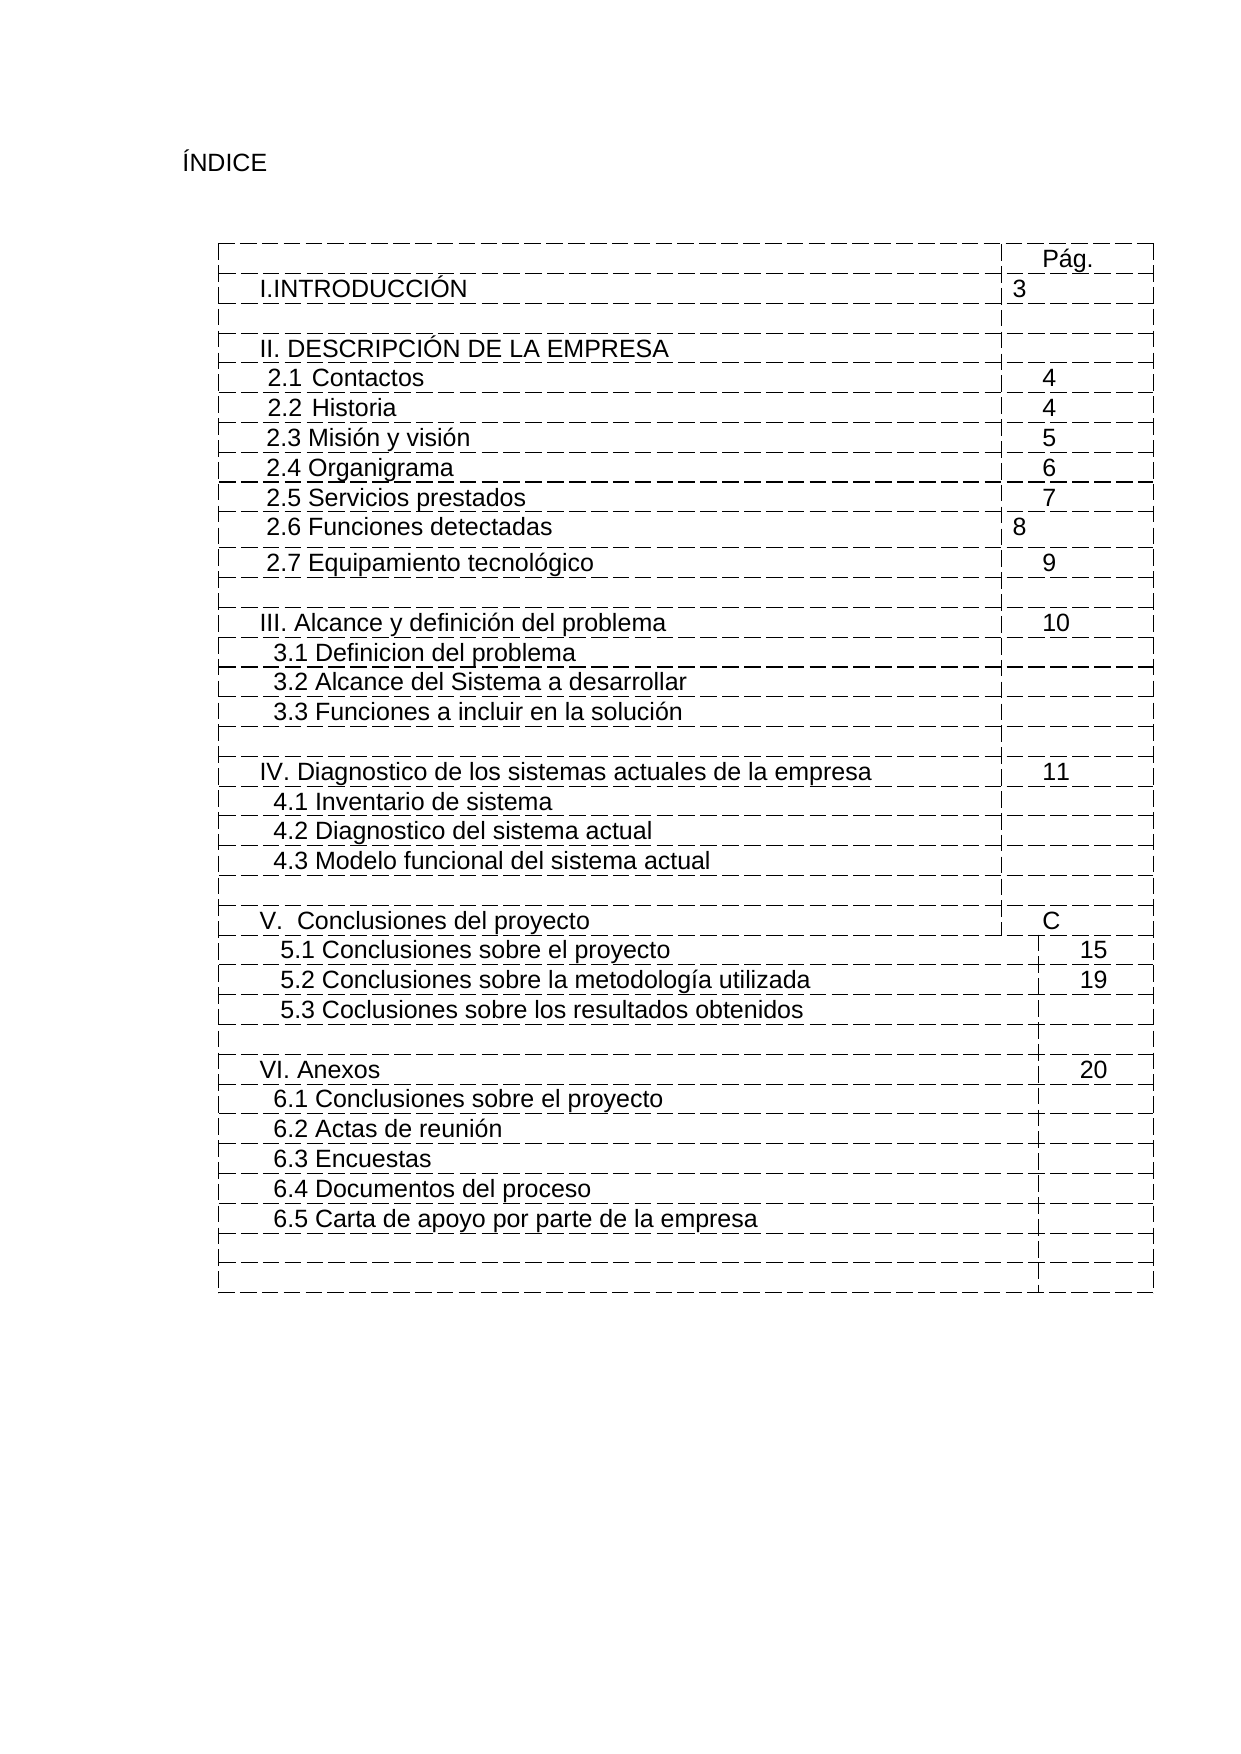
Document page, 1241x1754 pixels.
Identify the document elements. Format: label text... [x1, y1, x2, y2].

table_cell 5.2 Conclusiones sobre la metodología utilizada [219, 964, 1039, 994]
table_cell 6 [1001, 452, 1153, 481]
table_cell Contactos [219, 362, 1001, 392]
table_cell 6.2 Actas de reunión [219, 1113, 1039, 1143]
table_cell 8 [1001, 511, 1153, 547]
table_cell Historia [219, 392, 1001, 422]
table_cell 5 [1001, 422, 1153, 452]
table_cell [1039, 994, 1153, 1024]
table_cell 19 [1039, 964, 1153, 994]
table_cell [1039, 1203, 1153, 1232]
table_cell 3.3 Funciones a incluir en la solución [219, 696, 1001, 726]
table_cell [1001, 637, 1153, 666]
table_cell 2.5 Servicios prestados [219, 481, 1001, 511]
table_cell [219, 726, 1001, 756]
table_cell I.INTRODUCCIÓN [219, 273, 1001, 303]
table_cell 2.6 Funciones detectadas [219, 511, 1001, 547]
table_cell [1001, 303, 1153, 332]
table_cell [1039, 1143, 1153, 1173]
table_cell VI. Anexos [219, 1054, 1039, 1083]
table_cell 2.7 Equipamiento tecnológico [219, 547, 1001, 577]
table_header [219, 243, 1001, 273]
table_cell V. Conclusiones del proyecto [219, 905, 1001, 934]
table_cell [1001, 786, 1153, 815]
table_cell [1039, 1262, 1153, 1292]
table_cell C [1001, 905, 1153, 934]
table_cell [219, 1024, 1039, 1054]
table_cell II. DESCRIPCIÓN DE LA EMPRESA [219, 333, 1001, 362]
table_cell 10 [1001, 607, 1153, 637]
table_cell 2.3 Misión y visión [219, 422, 1001, 452]
table_cell 3 [1001, 273, 1153, 303]
table_cell 4 [1001, 392, 1153, 422]
table_cell [219, 303, 1001, 332]
table_cell 5.3 Coclusiones sobre los resultados obtenidos [219, 994, 1039, 1024]
table_cell 4.1 Inventario de sistema [219, 786, 1001, 815]
table_cell 4 [1001, 362, 1153, 392]
table_cell 7 [1001, 481, 1153, 511]
table_cell 3.1 Definicion del problema [219, 637, 1001, 666]
table_cell 5.1 Conclusiones sobre el proyecto [219, 935, 1039, 964]
table_cell [1001, 696, 1153, 726]
table_cell 4.2 Diagnostico del sistema actual [219, 815, 1001, 845]
table_cell 15 [1039, 935, 1153, 964]
table_cell [219, 577, 1001, 607]
table_cell [219, 1233, 1039, 1262]
table_cell [1001, 875, 1153, 905]
table_cell [1039, 1233, 1153, 1262]
table_cell [1039, 1173, 1153, 1203]
table_cell [1039, 1024, 1153, 1054]
text ÍNDICE [148, 148, 1092, 176]
table_cell [1039, 1084, 1153, 1113]
table_cell [219, 875, 1001, 905]
table_cell [219, 1262, 1039, 1292]
table_cell IV. Diagnostico de los sistemas actuales de la empresa [219, 756, 1001, 786]
table_cell 6.5 Carta de apoyo por parte de la empresa [219, 1203, 1039, 1232]
table_cell 4.3 Modelo funcional del sistema actual [219, 845, 1001, 875]
table_cell 6.3 Encuestas [219, 1143, 1039, 1173]
table_cell 11 [1001, 756, 1153, 786]
table_cell [1001, 815, 1153, 845]
table_cell 3.2 Alcance del Sistema a desarrollar [219, 666, 1001, 696]
table_cell 20 [1039, 1054, 1153, 1083]
table_cell 6.1 Conclusiones sobre el proyecto [219, 1084, 1039, 1113]
table_cell 9 [1001, 547, 1153, 577]
table_cell [1001, 333, 1153, 362]
table_cell [1001, 666, 1153, 696]
table_cell 6.4 Documentos del proceso [219, 1173, 1039, 1203]
table_cell [1001, 726, 1153, 756]
table_cell [1001, 577, 1153, 607]
table_header Pág. [1001, 243, 1153, 273]
table_cell [1039, 1113, 1153, 1143]
table_cell 2.4 Organigrama [219, 452, 1001, 481]
table_cell III. Alcance y definición del problema [219, 607, 1001, 637]
table_cell [1001, 845, 1153, 875]
